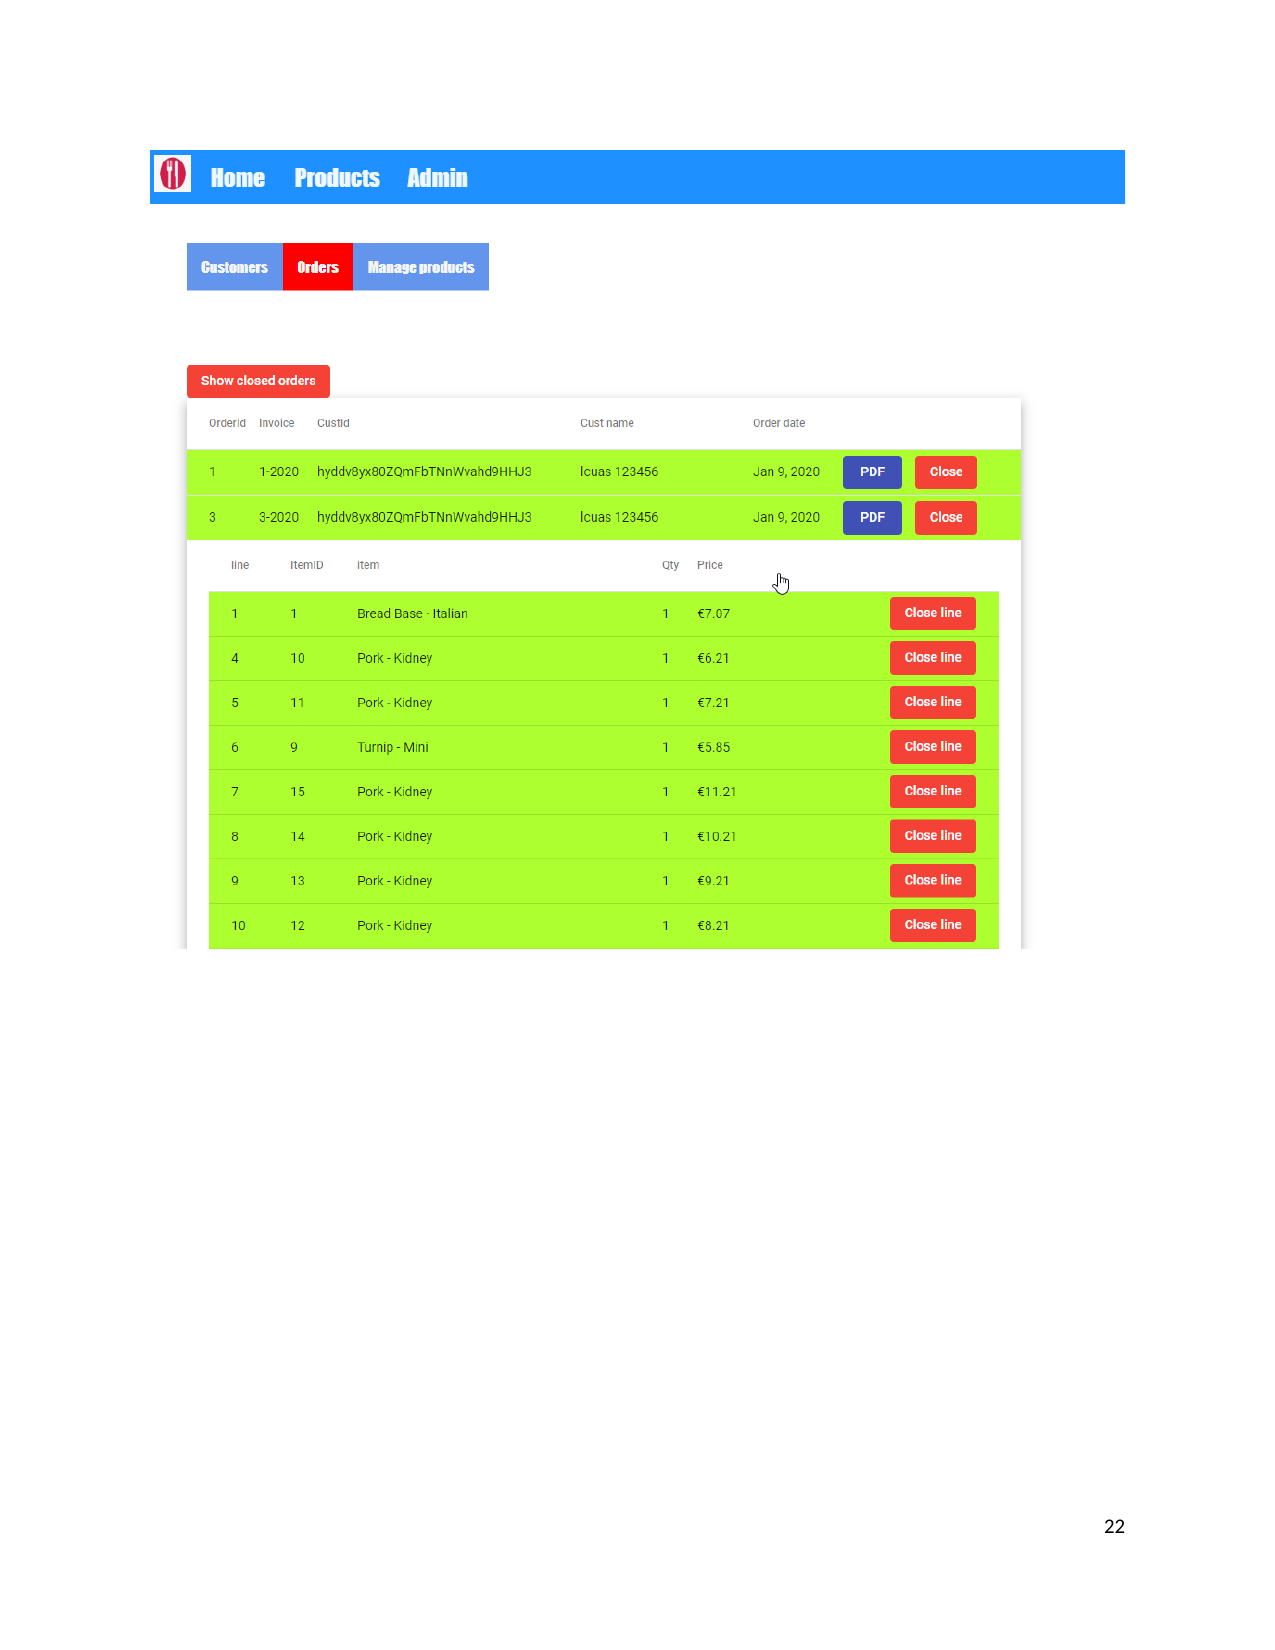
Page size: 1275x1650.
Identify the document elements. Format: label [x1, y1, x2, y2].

picture [150, 150, 1125, 949]
